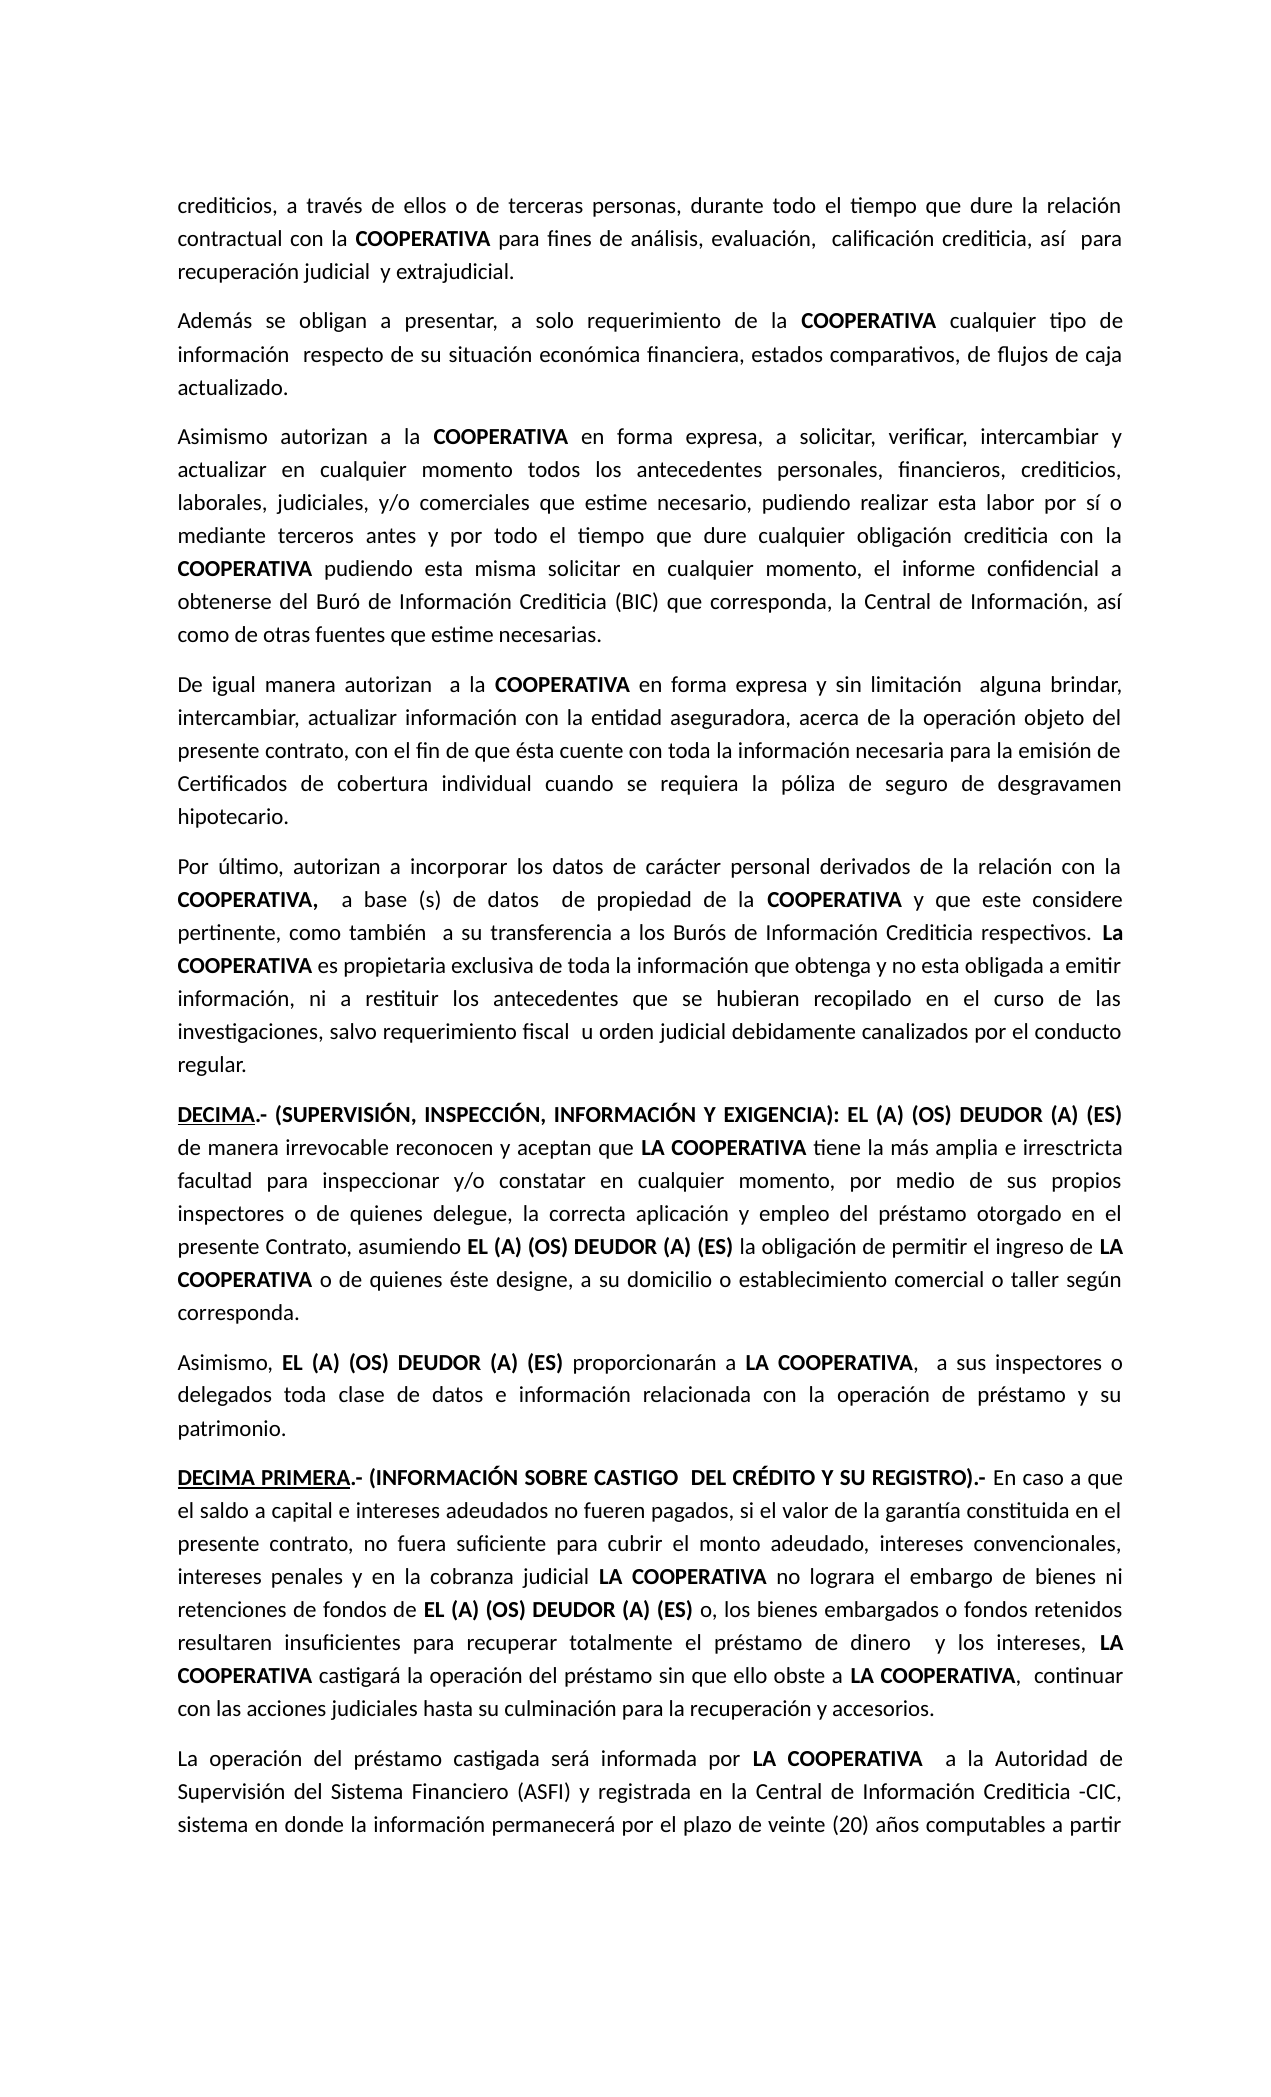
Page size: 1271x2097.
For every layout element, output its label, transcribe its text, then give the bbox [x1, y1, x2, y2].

text Asimismo autorizan a la COOPERATIVA en forma expresa, a solicitar, verificar, intercambiar y actualizar en cualquier momento todos los antecedentes personales, financieros, crediticios, laborales, judiciales, y/o comerciales que estime necesario, pudiendo realizar esta labor por sí o mediante terceros antes y por todo el tiempo que dure cualquier obligación crediticia con la COOPERATIVA pudiendo esta misma solicitar en cualquier momento, el informe confidencial a obtenerse del Buró de Información Crediticia (BIC) que corresponda, la Central de Información, así como de otras fuentes que estime necesarias. [177, 420, 1123, 651]
text Además se obligan a presentar, a solo requerimiento de la COOPERATIVA cualquier tipo de información respecto de su situación económica financiera, estados comparativos, de flujos de caja actualizado. [177, 304, 1123, 403]
text De igual manera autorizan a la COOPERATIVA en forma expresa y sin limitación alguna brindar, intercambiar, actualizar información con la entidad aseguradora, acerca de la operación objeto del presente contrato, con el fin de que ésta cuente con toda la información necesaria para la emisión de Certificados de cobertura individual cuando se requiera la póliza de seguro de desgravamen hipotecario. [177, 668, 1123, 833]
text DECIMA.- (SUPERVISIÓN, INSPECCIÓN, INFORMACIÓN Y EXIGENCIA): EL (A) (OS) DEUDOR (A) (ES) de manera irrevocable reconocen y aceptan que LA COOPERATIVA tiene la más amplia e irresctricta facultad para inspeccionar y/o constatar en cualquier momento, por medio de sus propios inspectores o de quienes delegue, la correcta aplicación y empleo del préstamo otorgado en el presente Contrato, asumiendo EL (A) (OS) DEUDOR (A) (ES) la obligación de permitir el ingreso de LA COOPERATIVA o de quienes éste designe, a su domicilio o establecimiento comercial o taller según corresponda. [177, 1097, 1123, 1328]
text DECIMA PRIMERA.- (INFORMACIÓN SOBRE CASTIGO DEL CRÉDITO Y SU REGISTRO).- En caso a que el saldo a capital e intereses adeudados no fueren pagados, si el valor de la garantía constituida en el presente contrato, no fuera suficiente para cubrir el monto adeudado, intereses convencionales, intereses penales y en la cobranza judicial LA COOPERATIVA no lograra el embargo de bienes ni retenciones de fondos de EL (A) (OS) DEUDOR (A) (ES) o, los bienes embargados o fondos retenidos resultaren insuficientes para recuperar totalmente el préstamo de dinero y los intereses, LA COOPERATIVA castigará la operación del préstamo sin que ello obste a LA COOPERATIVA, continuar con las acciones judiciales hasta su culminación para la recuperación y accesorios. [177, 1461, 1123, 1725]
text Por último, autorizan a incorporar los datos de carácter personal derivados de la relación con la COOPERATIVA, a base (s) de datos de propiedad de la COOPERATIVA y que este considere pertinente, como también a su transferencia a los Burós de Información Crediticia respectivos. La COOPERATIVA es propietaria exclusiva de toda la información que obtenga y no esta obligada a emitir información, ni a restituir los antecedentes que se hubieran recopilado en el curso de las investigaciones, salvo requerimiento fiscal u orden judicial debidamente canalizados por el conducto regular. [177, 849, 1123, 1081]
text Asimismo, EL (A) (OS) DEUDOR (A) (ES) proporcionarán a LA COOPERATIVA, a sus inspectores o delegados toda clase de datos e información relacionada con la operación de préstamo y su patrimonio. [177, 1345, 1123, 1444]
